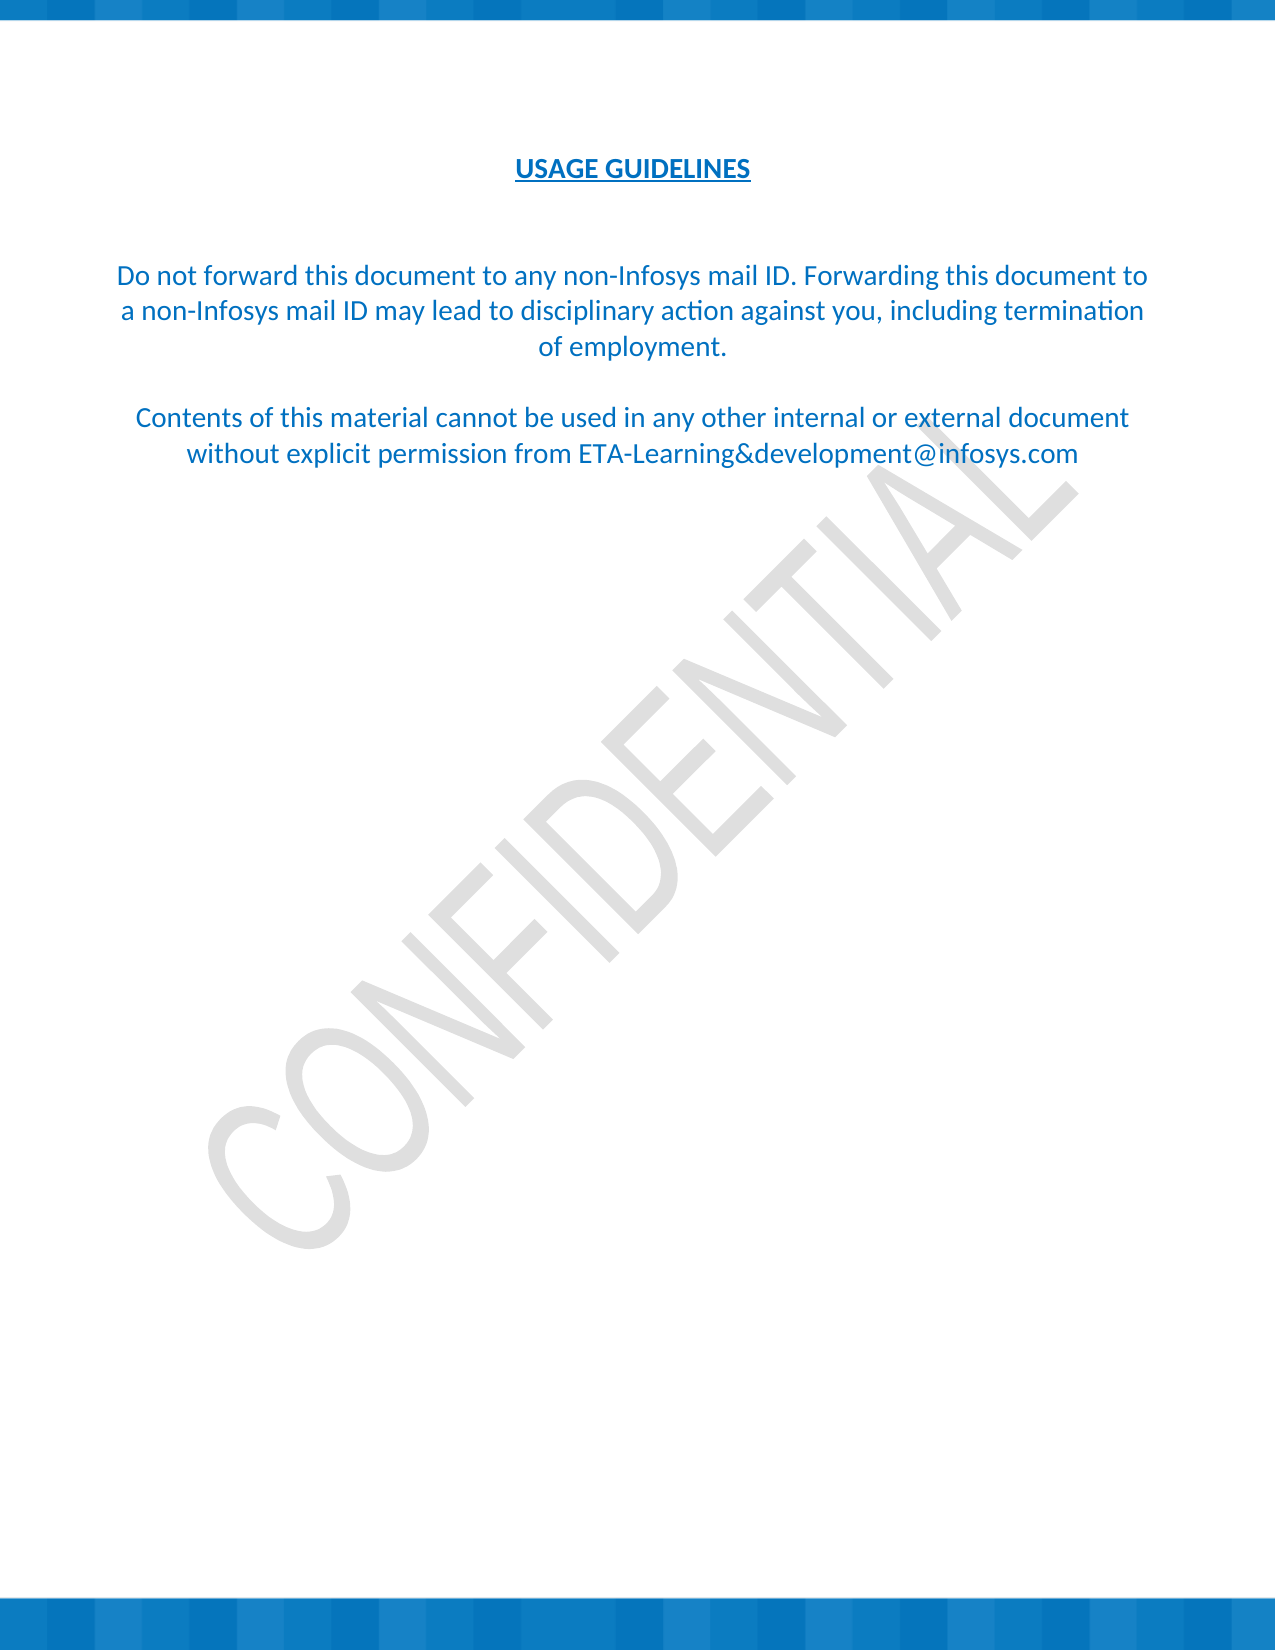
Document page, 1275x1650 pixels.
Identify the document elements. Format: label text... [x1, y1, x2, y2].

text Contents of this material cannot be used in any other internal or external document without explicit permission from ETA-Learning&development@infosys.com [112, 399, 1153, 471]
text Do not forward this document to any non-Infosys mail ID. Forwarding this document to a non-Infosys mail ID may lead to disciplinary action against you, including termination of employment. [112, 257, 1153, 364]
picture [0, 0, 1275, 1650]
text USAGE GUIDELINES [112, 150, 1153, 186]
